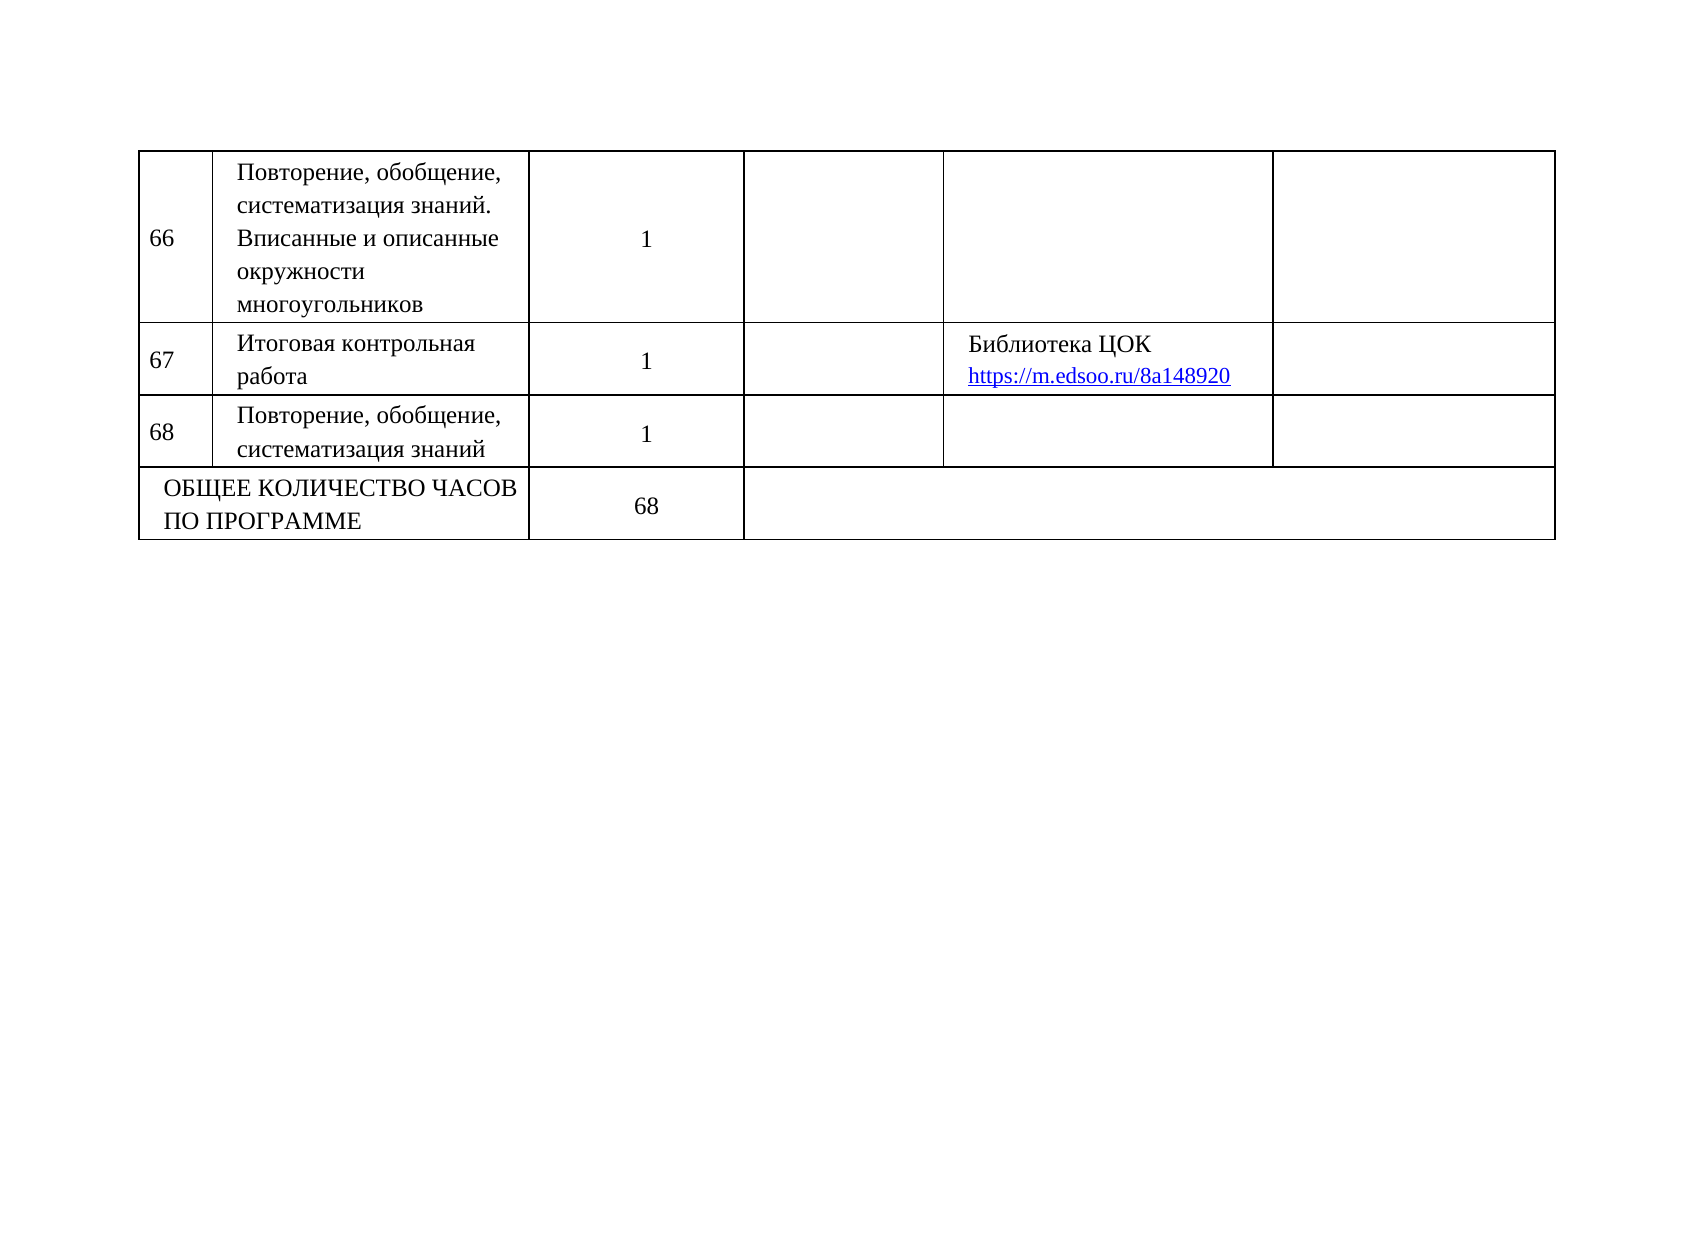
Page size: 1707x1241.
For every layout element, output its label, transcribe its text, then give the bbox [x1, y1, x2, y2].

table_cell 1 [530, 323, 743, 394]
table_cell [944, 152, 1272, 321]
table_cell [1274, 152, 1554, 321]
table_cell [745, 323, 943, 394]
table_cell [1274, 323, 1554, 394]
table_cell 1 [530, 152, 743, 321]
table_cell [745, 396, 943, 466]
table_cell 67 [140, 323, 212, 394]
table_cell 1 [530, 396, 743, 466]
table_cell Повторение, обобщение, систематизация знаний [213, 396, 528, 466]
table_cell 68 [140, 396, 212, 466]
table_cell 68 [530, 468, 743, 539]
table_cell [944, 396, 1272, 466]
table_cell [1274, 396, 1554, 466]
table_cell ОБЩЕЕ КОЛИЧЕСТВО ЧАСОВ ПО ПРОГРАММЕ [140, 468, 528, 539]
table_cell [745, 152, 943, 321]
table_cell [745, 468, 1554, 539]
table_cell Библиотека ЦОК https://m.edsoo.ru/8a148920 [944, 323, 1272, 394]
table_cell Повторение, обобщение, систематизация знаний. Вписанные и описанные окружности многоугольников [213, 152, 528, 321]
table_cell Итоговая контрольная работа [213, 323, 528, 394]
table_cell 66 [140, 152, 212, 321]
